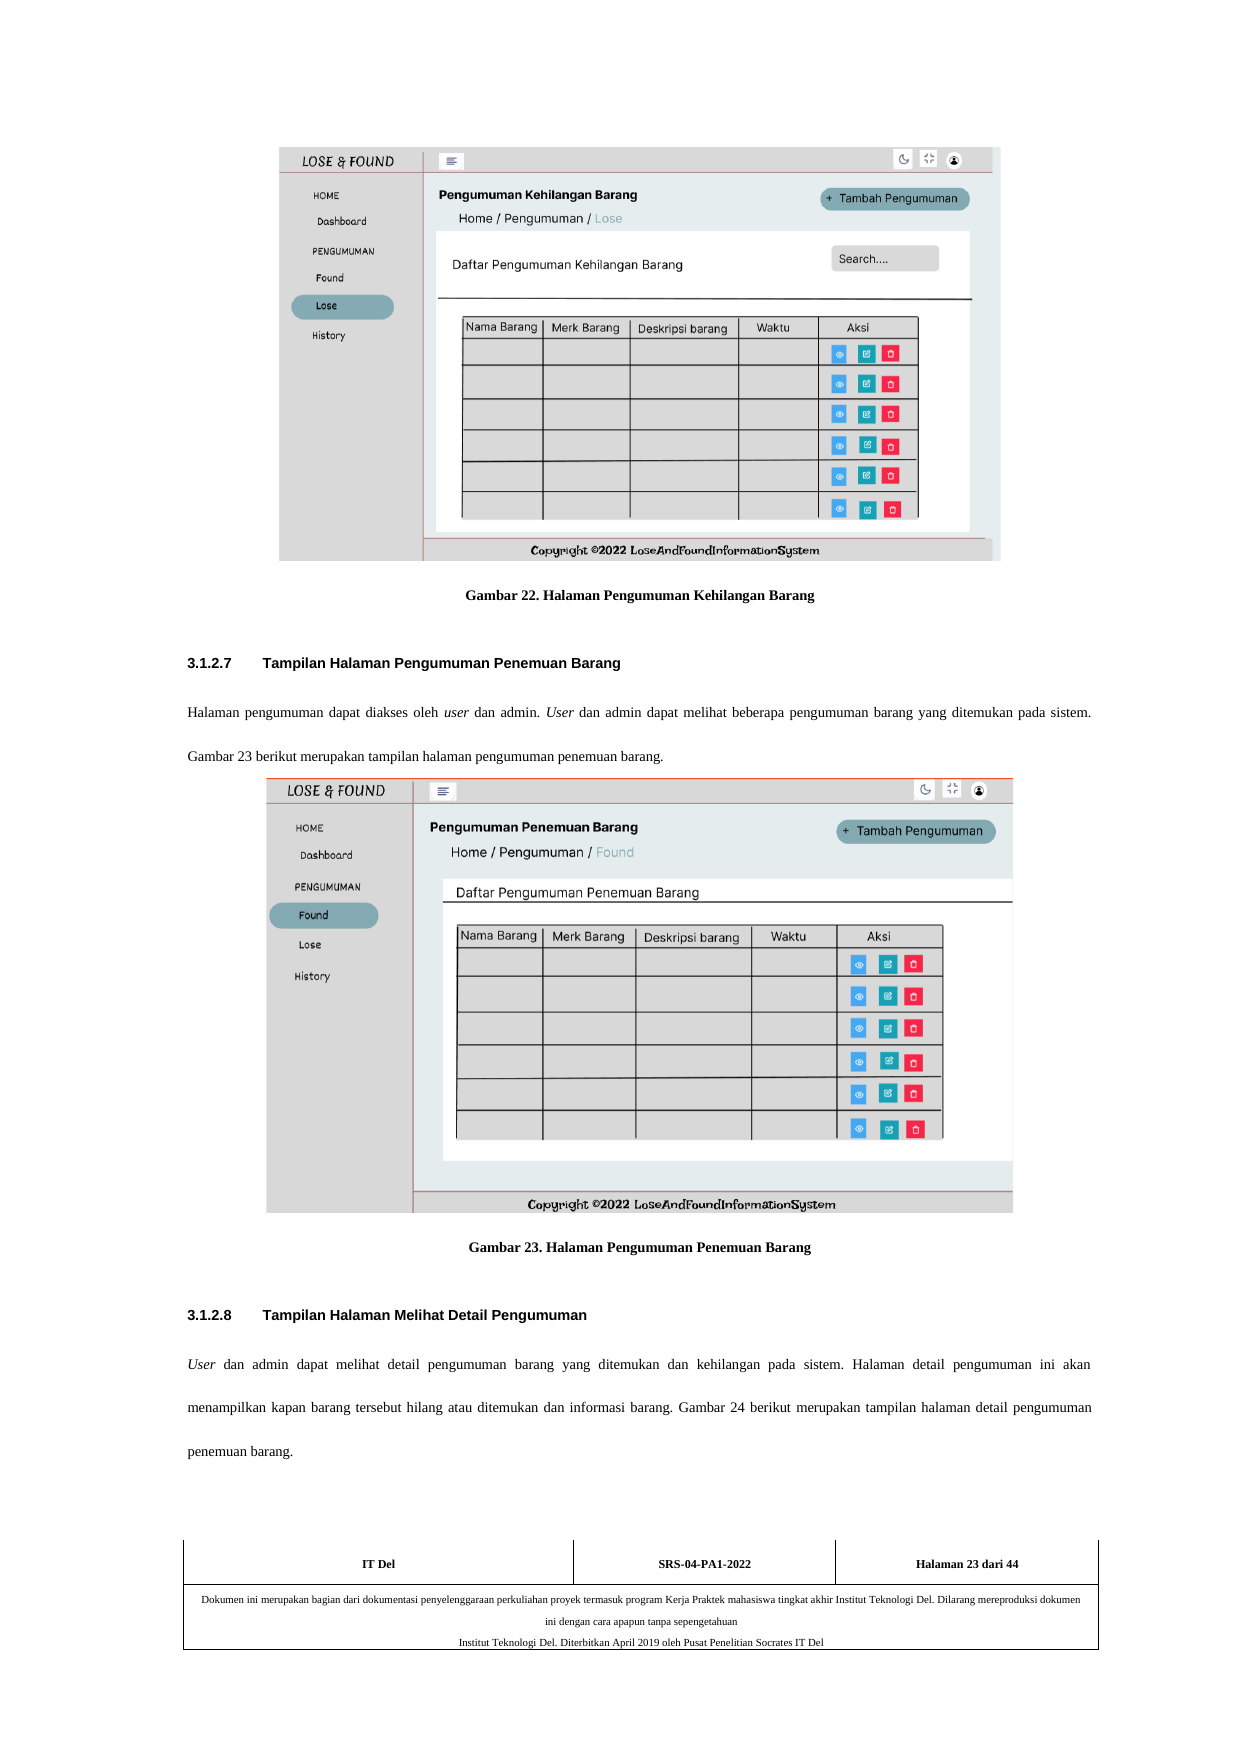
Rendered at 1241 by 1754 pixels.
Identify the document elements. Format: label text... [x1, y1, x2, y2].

subtitle Tampilan Halaman Melihat Detail Pengumuman [187, 1295, 1092, 1323]
text User dan admin dapat melihat detail pengumuman barang yang ditemukan dan kehilangan pada sistem. Halaman detail pengumuman ini akan menampilkan kapan barang tersebut hilang atau ditemukan dan informasi barang. Gambar 24 berikut merupakan tampilan halaman detail pengumuman penemuan barang. [187, 1344, 1092, 1459]
picture [266, 778, 1014, 1213]
text Gambar 23. Halaman Pengumuman Penemuan Barang [187, 1227, 1092, 1255]
subtitle Tampilan Halaman Pengumuman Penemuan Barang [187, 643, 1092, 672]
text Gambar 22. Halaman Pengumuman Kehilangan Barang [187, 575, 1092, 603]
text Halaman pengumuman dapat diakses oleh user dan admin. User dan admin dapat melihat beberapa pengumuman barang yang ditemukan pada sistem. Gambar 23 berikut merupakan tampilan halaman pengumuman penemuan barang. [187, 692, 1092, 764]
picture [278, 147, 1001, 561]
